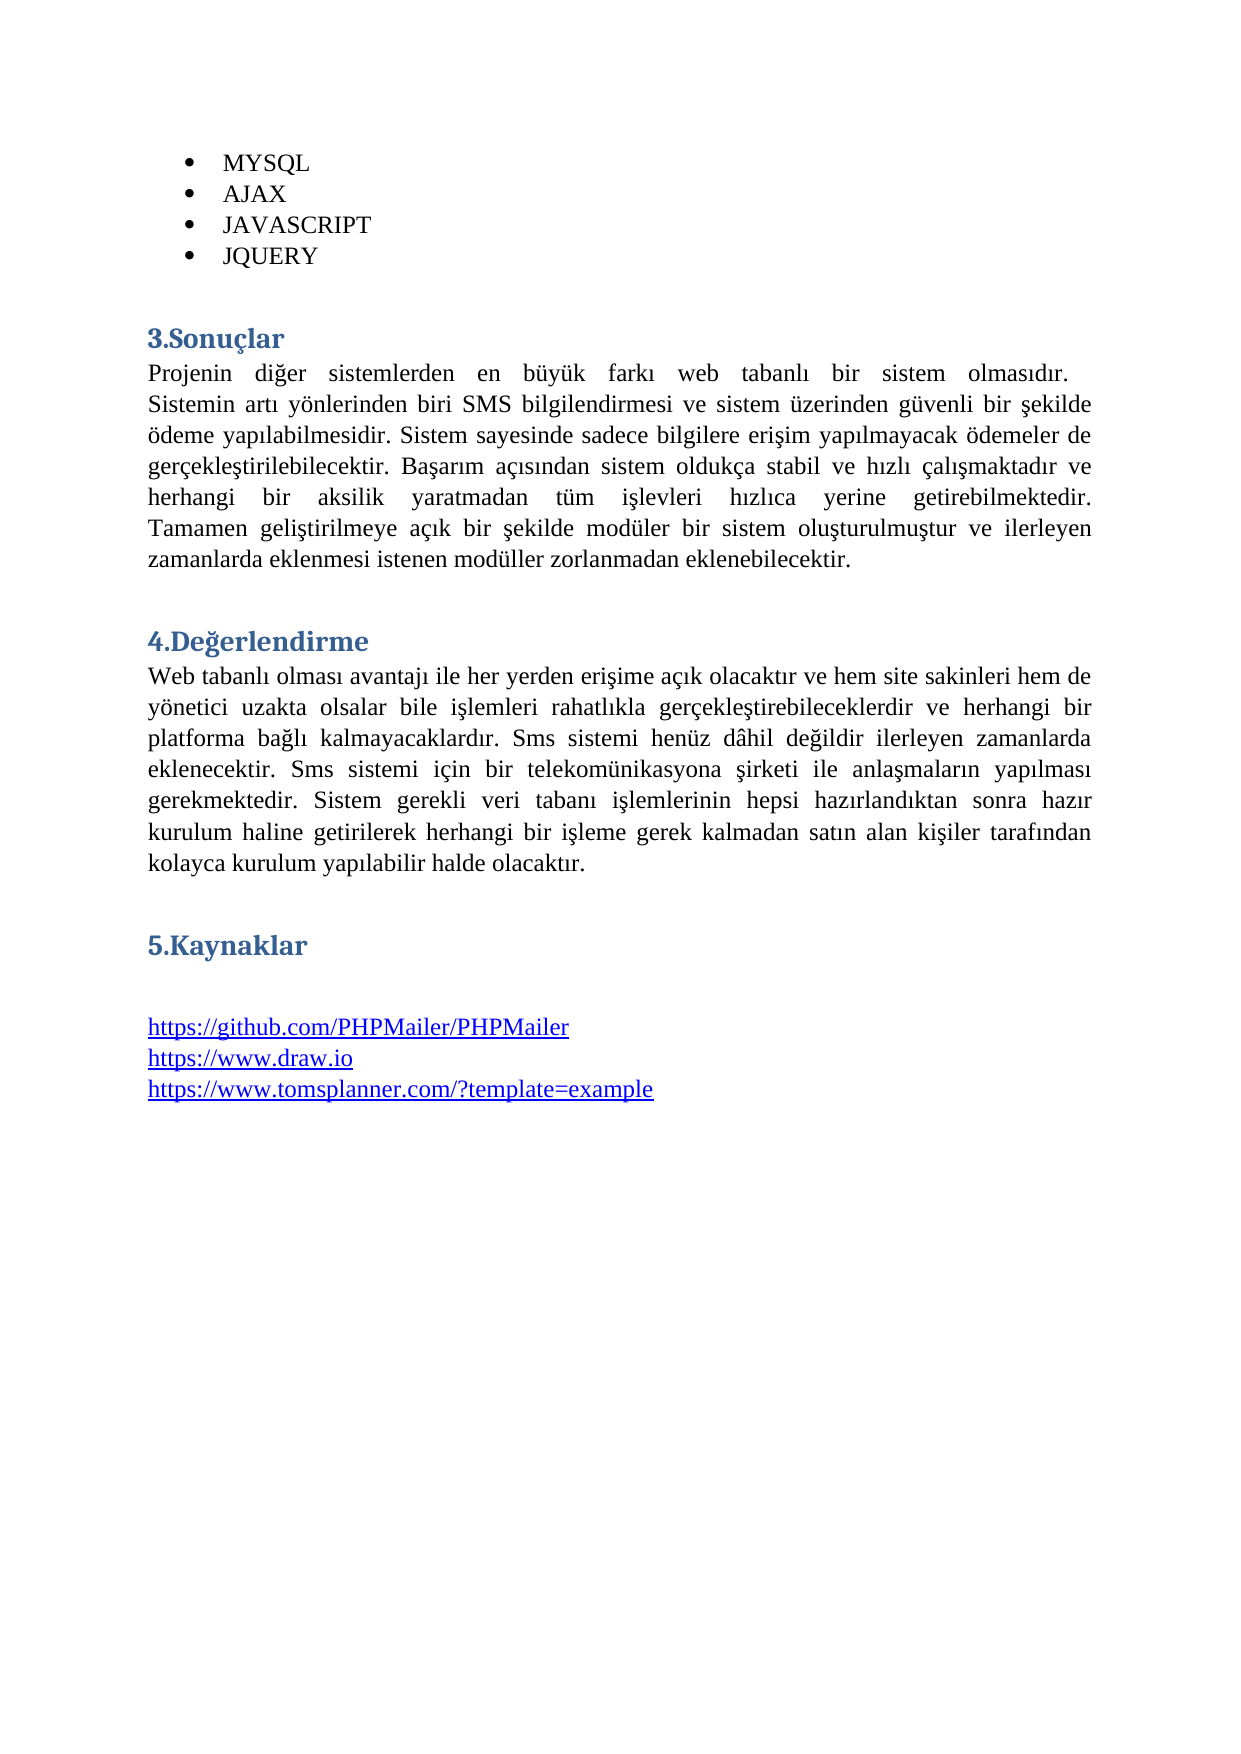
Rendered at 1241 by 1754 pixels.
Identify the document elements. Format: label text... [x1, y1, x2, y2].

list AJAX [185, 179, 1093, 207]
list MYSQL [185, 148, 1093, 176]
subtitle 5.Kaynaklar [148, 929, 1093, 962]
list JQUERY [185, 241, 1093, 269]
text Projenin diğer sistemlerden en büyük farkı web tabanlı bir sistem olmasıdır. Sistemin artı yönlerinden biri SMS bilgilendirmesi ve sistem üzerinden güvenli bir şekilde ödeme yapılabilmesidir. Sistem sayesinde sadece bilgilere erişim yapılmayacak ödemeler de gerçekleştirilebilecektir. Başarım açısından sistem oldukça stabil ve hızlı çalışmaktadır ve herhangi bir aksilik yaratmadan tüm işlevleri hızlıca yerine getirebilmektedir. Tamamen geliştirilmeye açık bir şekilde modüler bir sistem oluşturulmuştur ve ilerleyen zamanlarda eklenmesi istenen modüller zorlanmadan eklenebilecektir. [148, 358, 1093, 573]
text https://github.com/PHPMailer/PHPMailer https://www.draw.io https://www.tomsplanner.com/?template=example [148, 1012, 1093, 1134]
subtitle 4.Değerlendirme [148, 625, 1093, 659]
list JAVASCRIPT [185, 210, 1093, 238]
subtitle 3.Sonuçlar [148, 322, 1093, 355]
text Web tabanlı olması avantajı ile her yerden erişime açık olacaktır ve hem site sakinleri hem de yönetici uzakta olsalar bile işlemleri rahatlıkla gerçekleştirebileceklerdir ve herhangi bir platforma bağlı kalmayacaklardır. Sms sistemi henüz dâhil değildir ilerleyen zamanlarda eklenecektir. Sms sistemi için bir telekomünikasyona şirketi ile anlaşmaların yapılması gerekmektedir. Sistem gerekli veri tabanı işlemlerinin hepsi hazırlandıktan sonra hazır kurulum haline getirilerek herhangi bir işleme gerek kalmadan satın alan kişiler tarafından kolayca kurulum yapılabilir halde olacaktır. [148, 661, 1093, 876]
